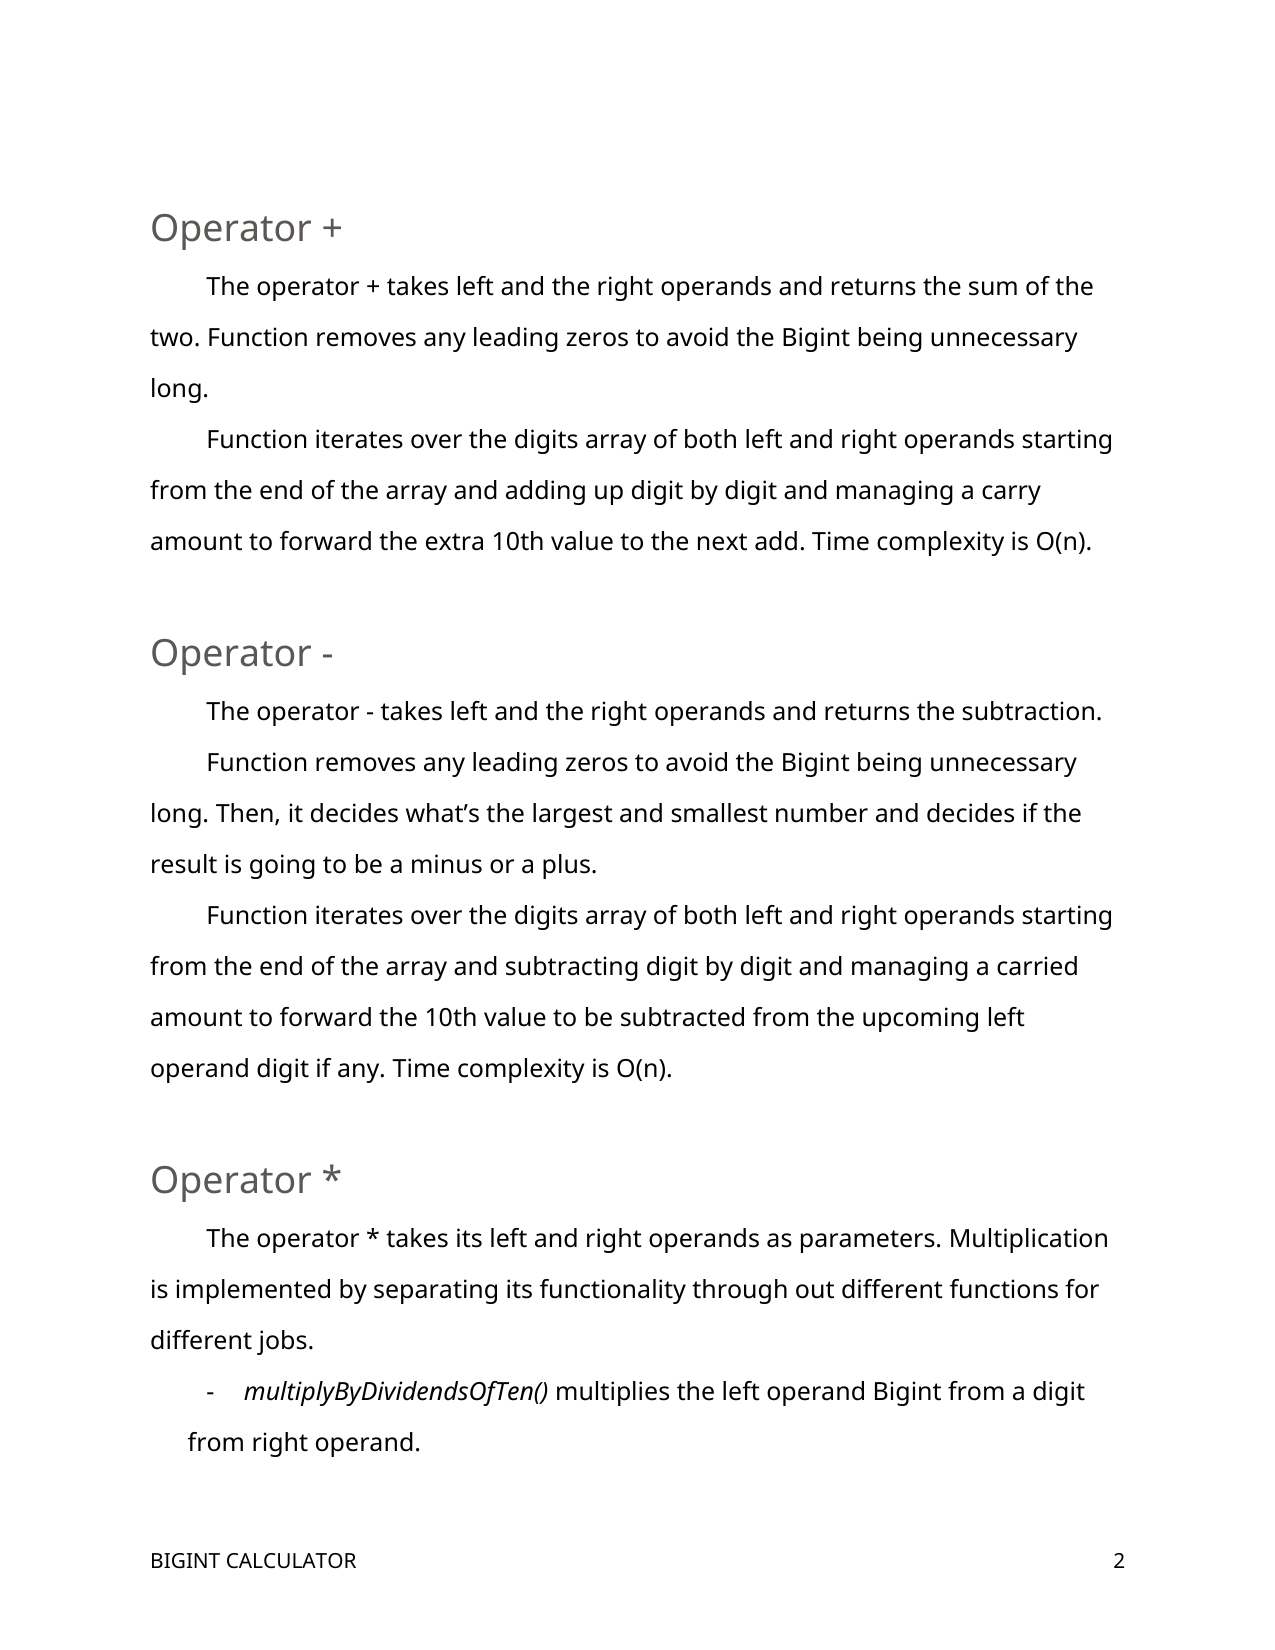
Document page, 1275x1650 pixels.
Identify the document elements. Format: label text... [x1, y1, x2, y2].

subtitle Operator * [150, 1153, 1125, 1204]
text The operator + takes left and the right operands and returns the sum of the two. Function removes any leading zeros to avoid the Bigint being unnecessary long. [150, 269, 1125, 405]
subtitle Operator - [150, 626, 1125, 677]
text The operator - takes left and the right operands and returns the subtraction. [150, 694, 1125, 728]
text Function iterates over the digits array of both left and right operands starting from the end of the array and subtracting digit by digit and managing a carried amount to forward the 10th value to be subtracted from the upcoming left operand digit if any. Time complexity is O(n). [150, 898, 1125, 1085]
text Function removes any leading zeros to avoid the Bigint being unnecessary long. Then, it decides what’s the largest and smallest number and decides if the result is going to be a minus or a plus. [150, 745, 1125, 881]
subtitle Operator + [150, 201, 1125, 252]
text The operator * takes its left and right operands as parameters. Multiplication is implemented by separating its functionality through out different functions for different jobs. [150, 1221, 1125, 1357]
list multiplyByDividendsOfTen() multiplies the left operand Bigint from a digit from right operand. [187, 1374, 1125, 1459]
text Function iterates over the digits array of both left and right operands starting from the end of the array and adding up digit by digit and managing a carry amount to forward the extra 10th value to the next add. Time complexity is O(n). [150, 422, 1125, 558]
